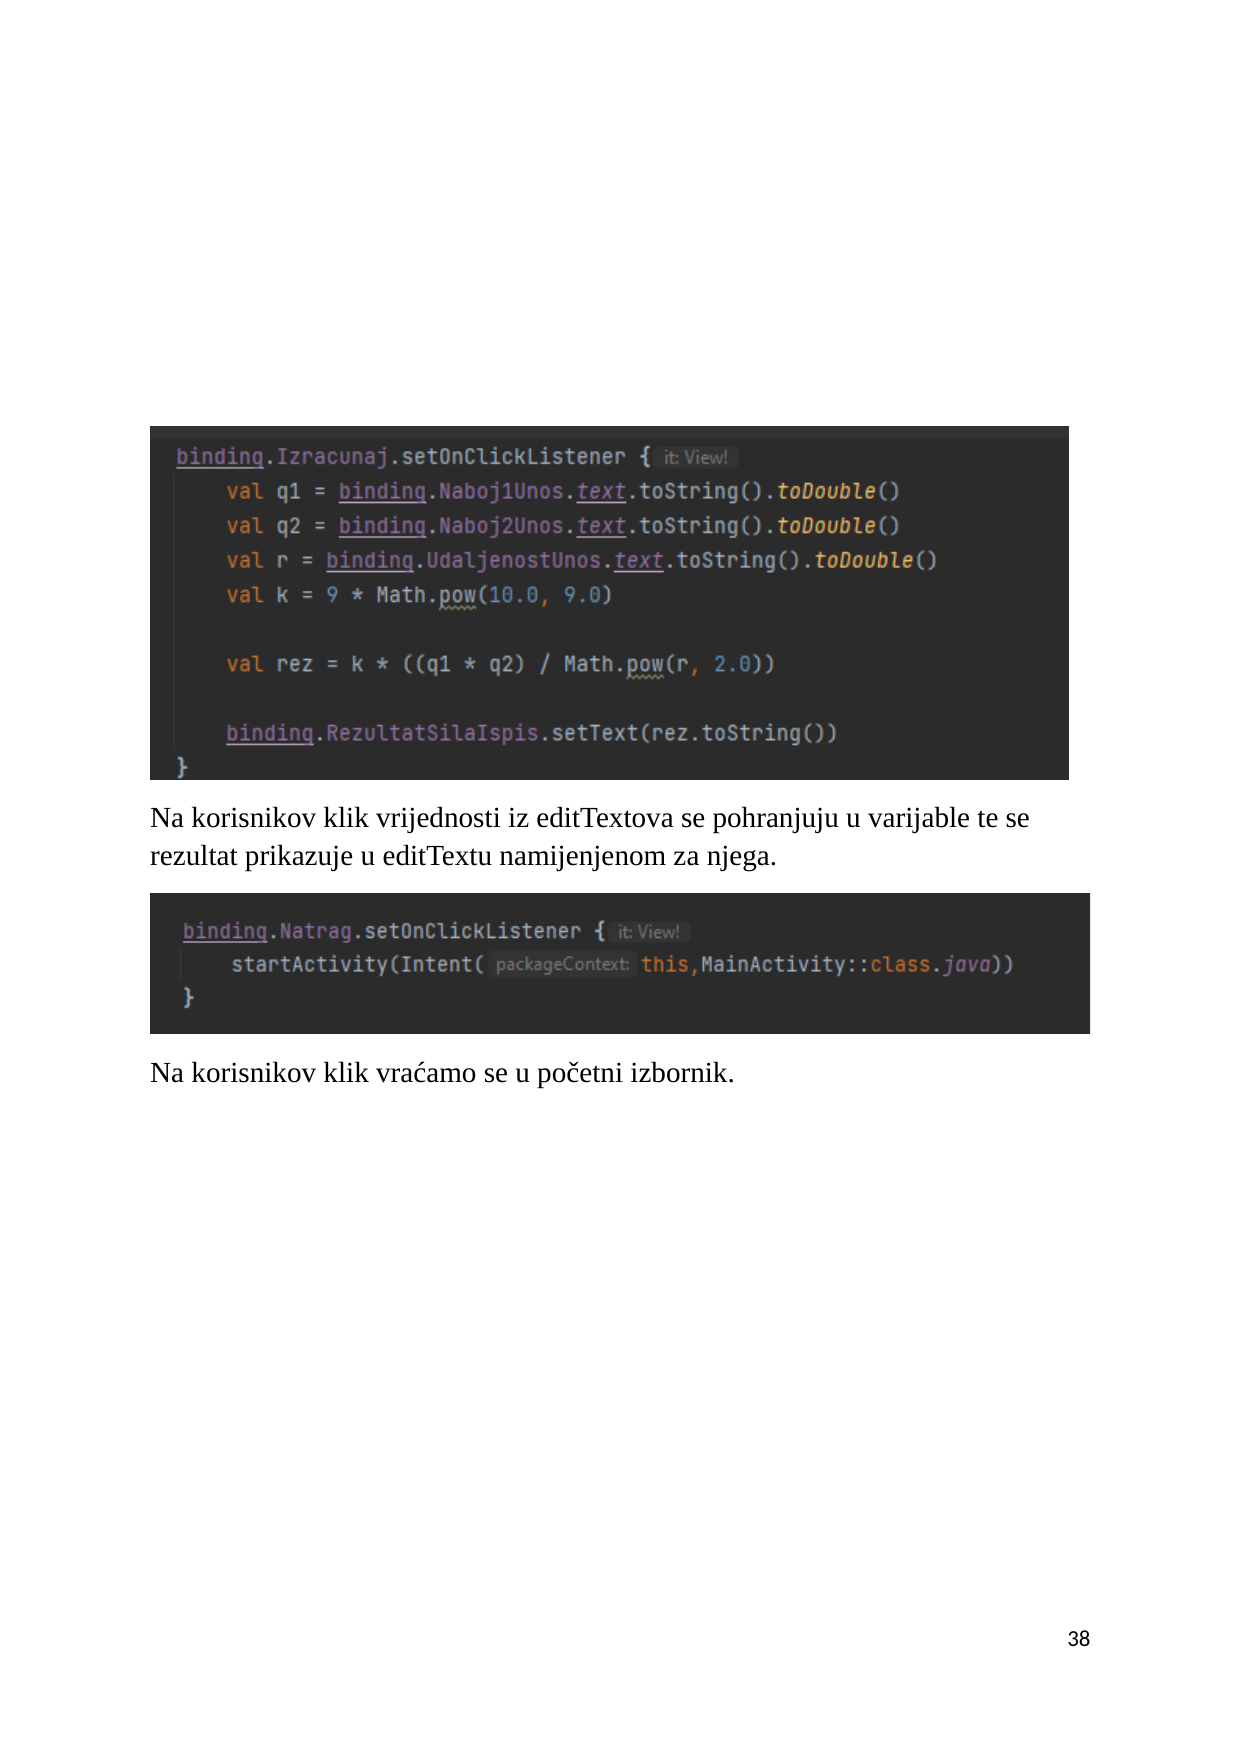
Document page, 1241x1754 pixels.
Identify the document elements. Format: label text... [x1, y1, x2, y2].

text Na korisnikov klik vraćamo se u početni izbornik. [150, 1055, 1090, 1088]
picture [150, 893, 1091, 1034]
text Na korisnikov klik vrijednosti iz editTextova se pohranjuju u varijable te se rezultat prikazuje u editTextu namijenjenom za njega. [150, 800, 1090, 872]
picture [150, 426, 1069, 780]
